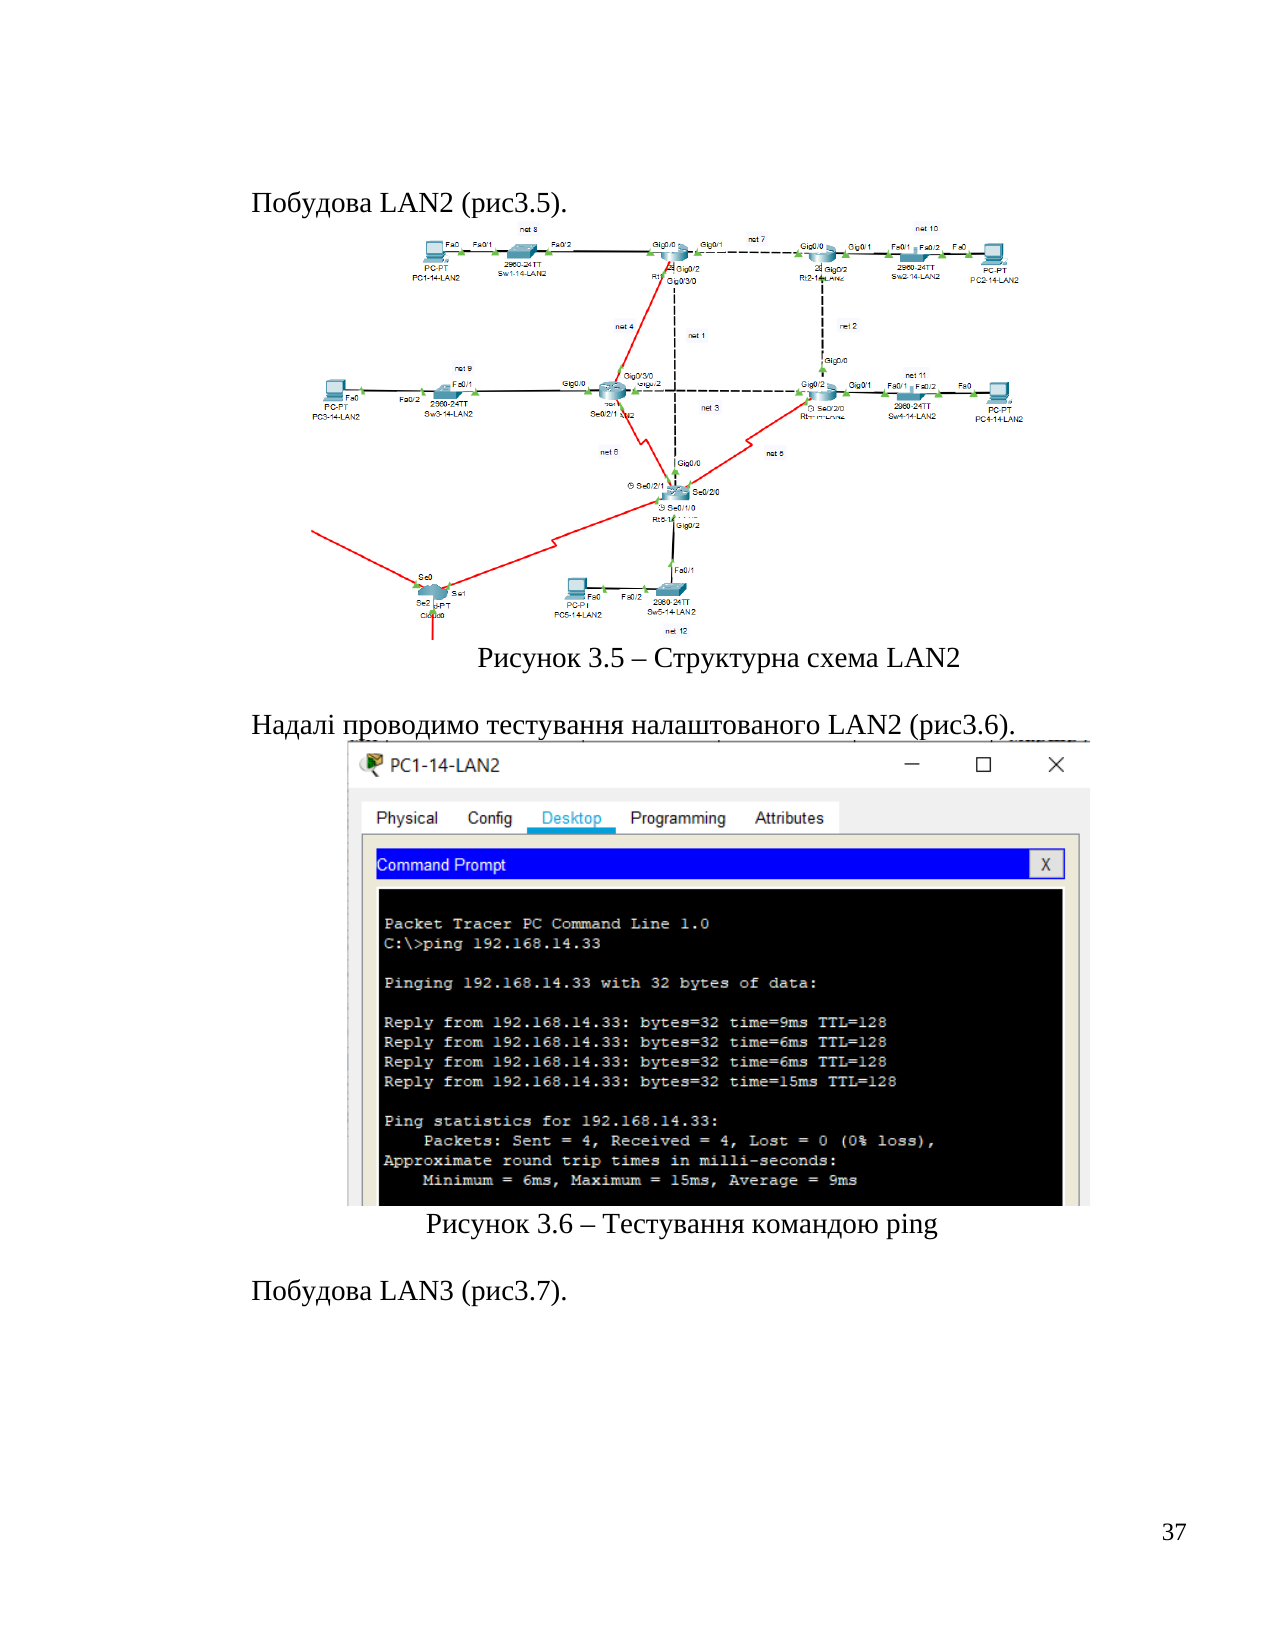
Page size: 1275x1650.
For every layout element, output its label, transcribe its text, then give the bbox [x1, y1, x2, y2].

text Рисунок 3.5 – Структурна схема LAN2 [177, 640, 1186, 673]
picture [311, 218, 1053, 640]
text Надалі проводимо тестування налаштованого LAN2 (рис3.6). [177, 707, 1186, 740]
picture [347, 740, 1091, 1206]
text Побудова LAN3 (рис3.7). [177, 1273, 1186, 1307]
text Рисунок 3.6 – Тестування командою ping [177, 1206, 1186, 1239]
text Побудова LAN2 (рис3.5). [177, 185, 1186, 219]
